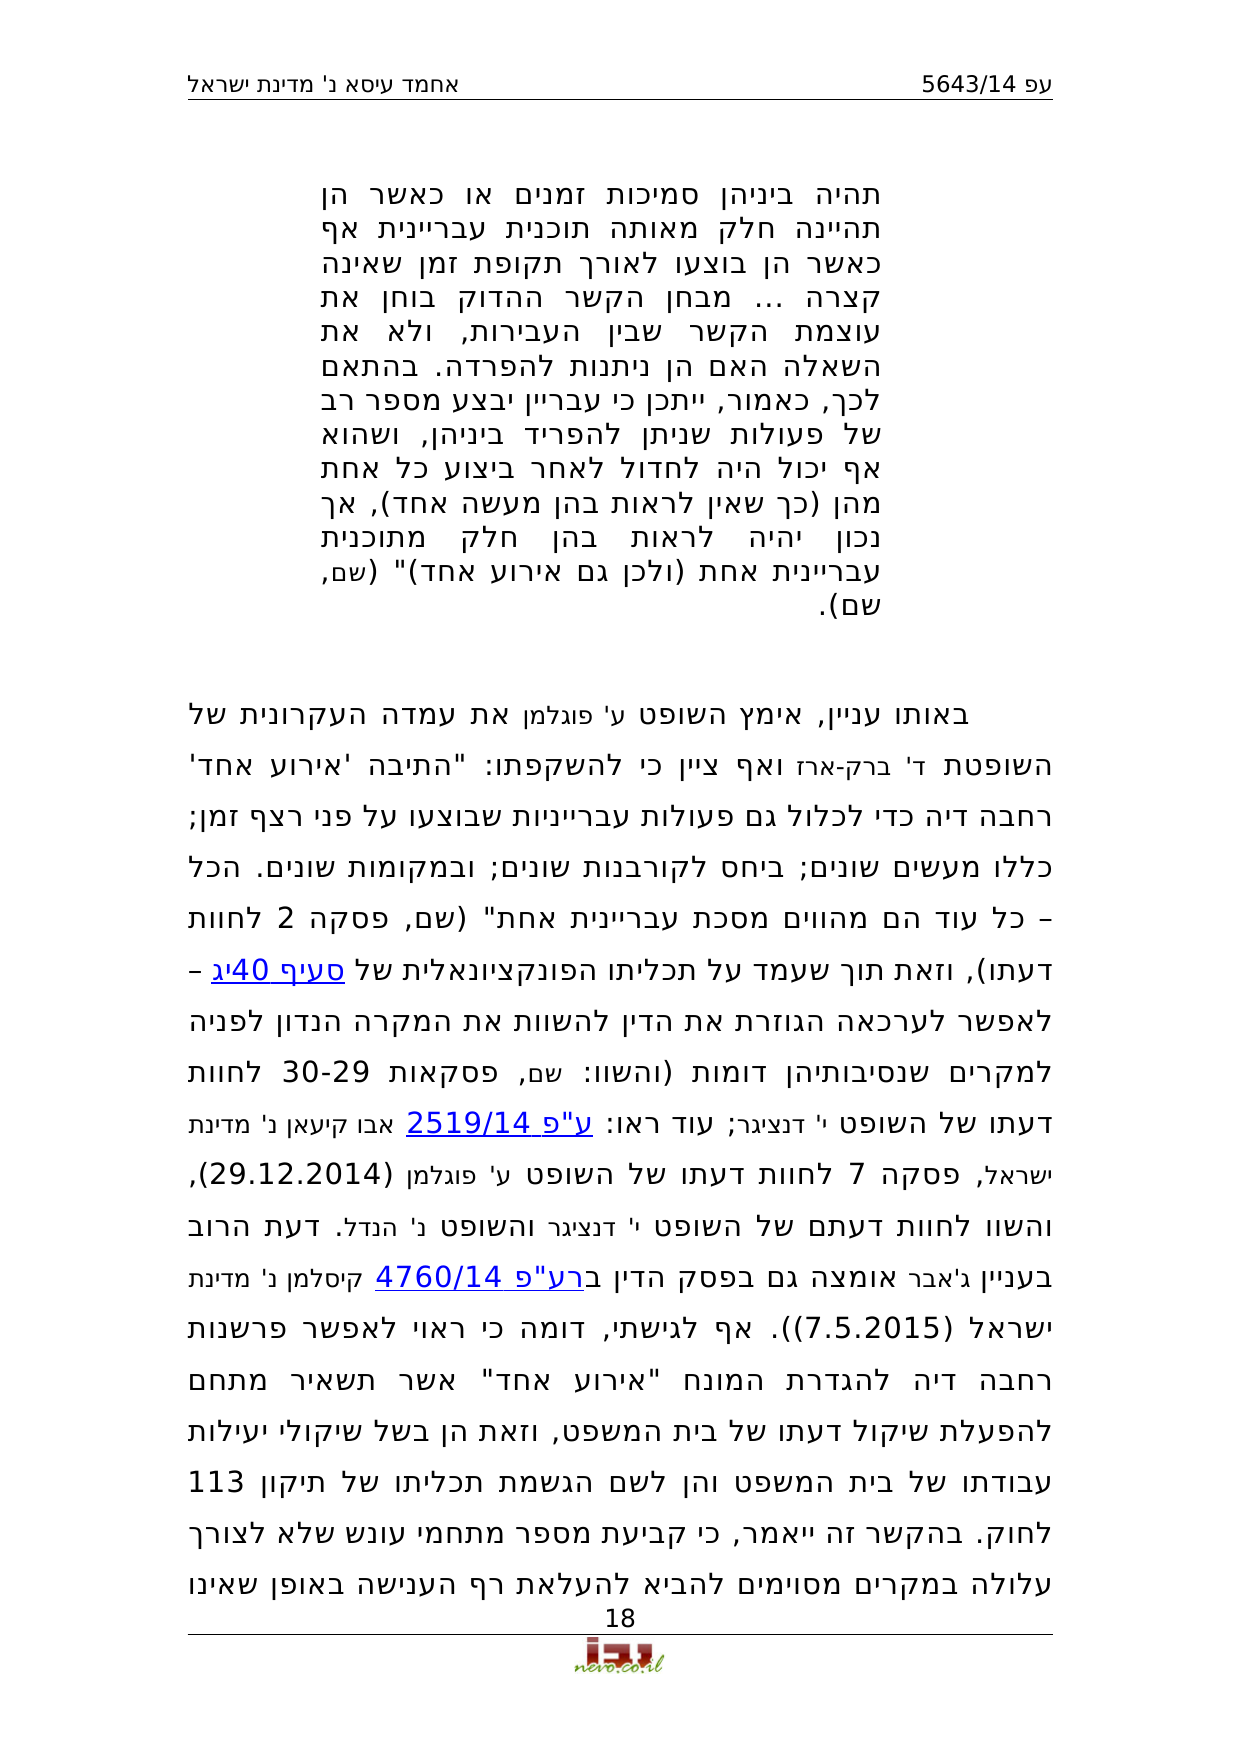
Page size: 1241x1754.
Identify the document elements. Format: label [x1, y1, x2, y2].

text [187, 697, 1053, 1601]
picture [574, 1637, 666, 1674]
text [320, 177, 881, 622]
